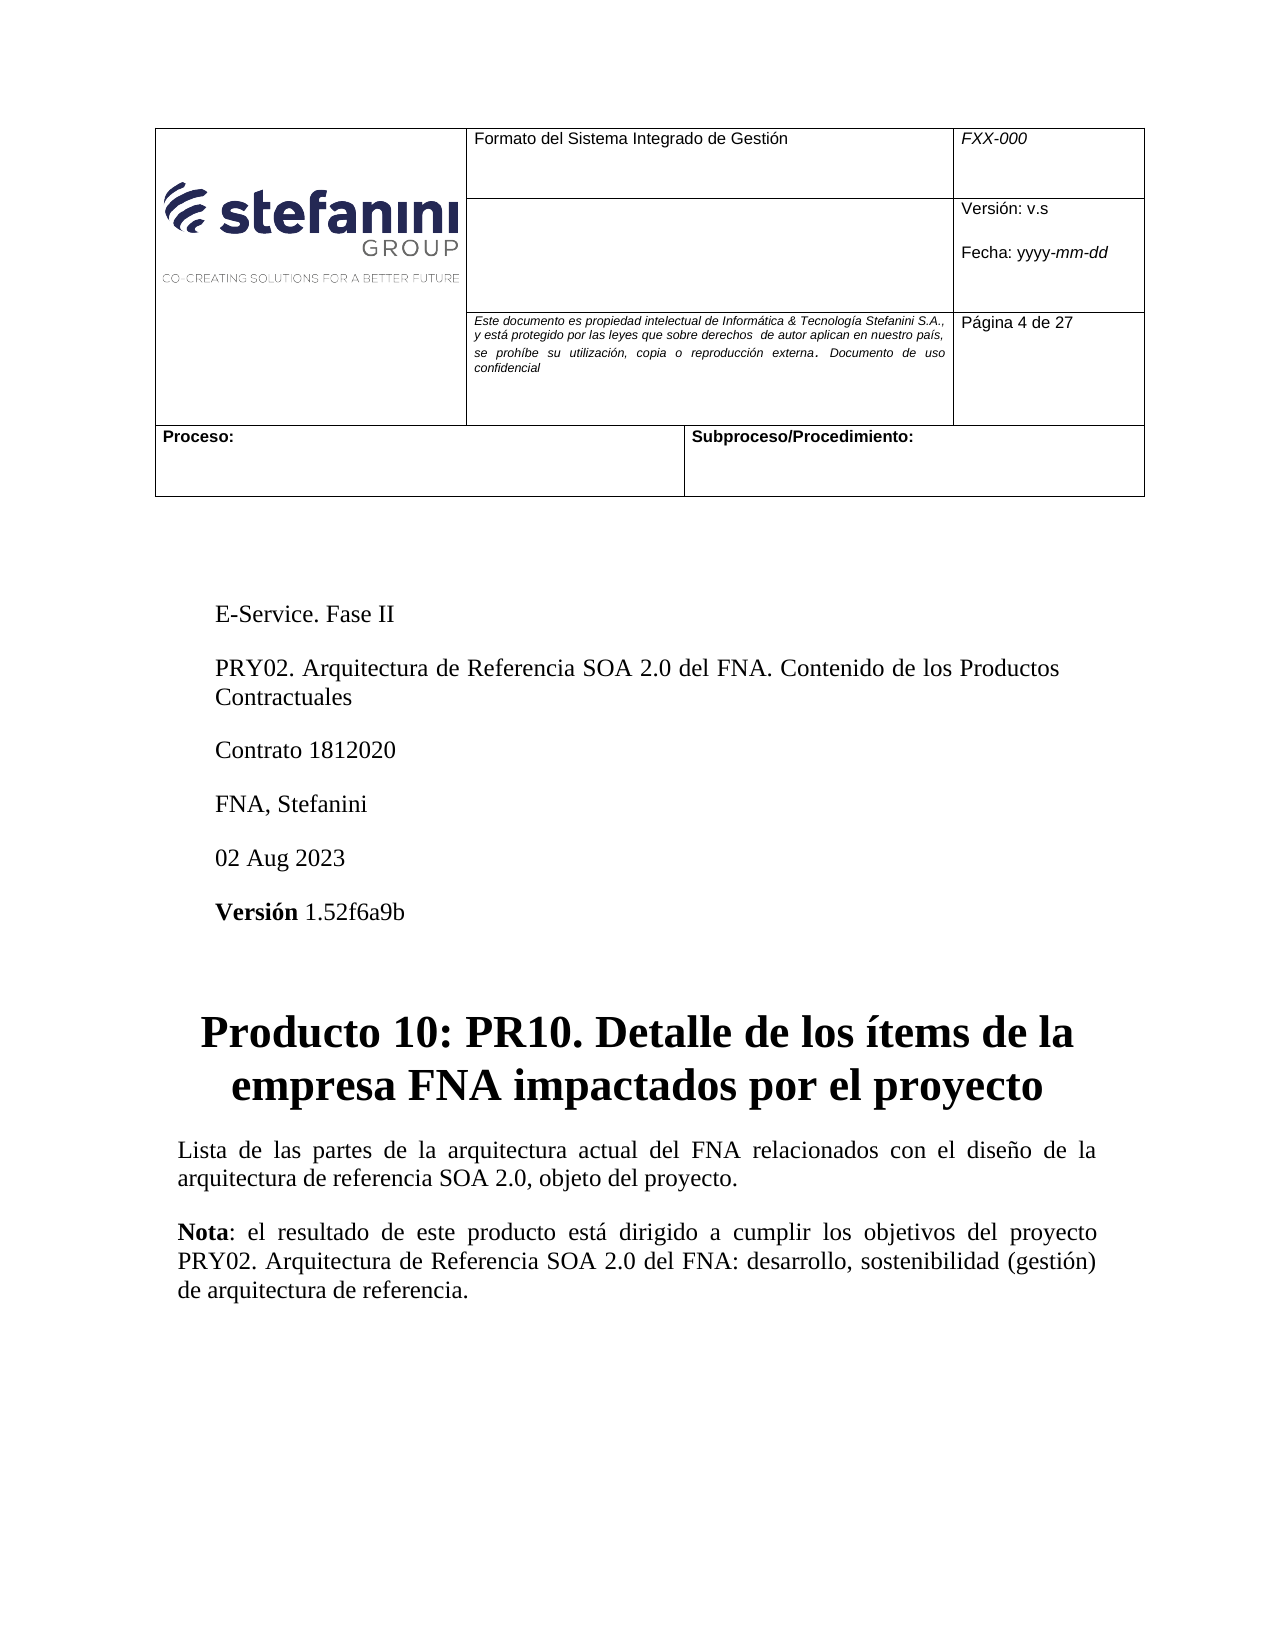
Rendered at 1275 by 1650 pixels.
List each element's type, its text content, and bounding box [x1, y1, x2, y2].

text Nota: el resultado de este producto está dirigido a cumplir los objetivos del proyecto PRY02. Arquitectura de Referencia SOA 2.0 del FNA: desarrollo, sostenibilidad (gestión) de arquitectura de referencia. [177, 1217, 1098, 1303]
text 02 Aug 2023 [215, 843, 1060, 872]
subtitle Producto 10: PR10. Detalle de los ítems de la empresa FNA impactados por el proyecto [177, 1004, 1098, 1110]
text Contrato 1812020 [215, 736, 1060, 764]
text FNA, Stefanini [215, 789, 1060, 818]
text E-Service. Fase II [215, 599, 1060, 628]
text PRY02. Arquitectura de Referencia SOA 2.0 del FNA. Contenido de los Productos Contractuales [215, 653, 1060, 711]
text Lista de las partes de la arquitectura actual del FNA relacionados con el diseño de la arquitectura de referencia SOA 2.0, objeto del proyecto. [177, 1135, 1098, 1192]
picture [162, 182, 460, 286]
text Versión 1.52f6a9b [215, 897, 1060, 926]
